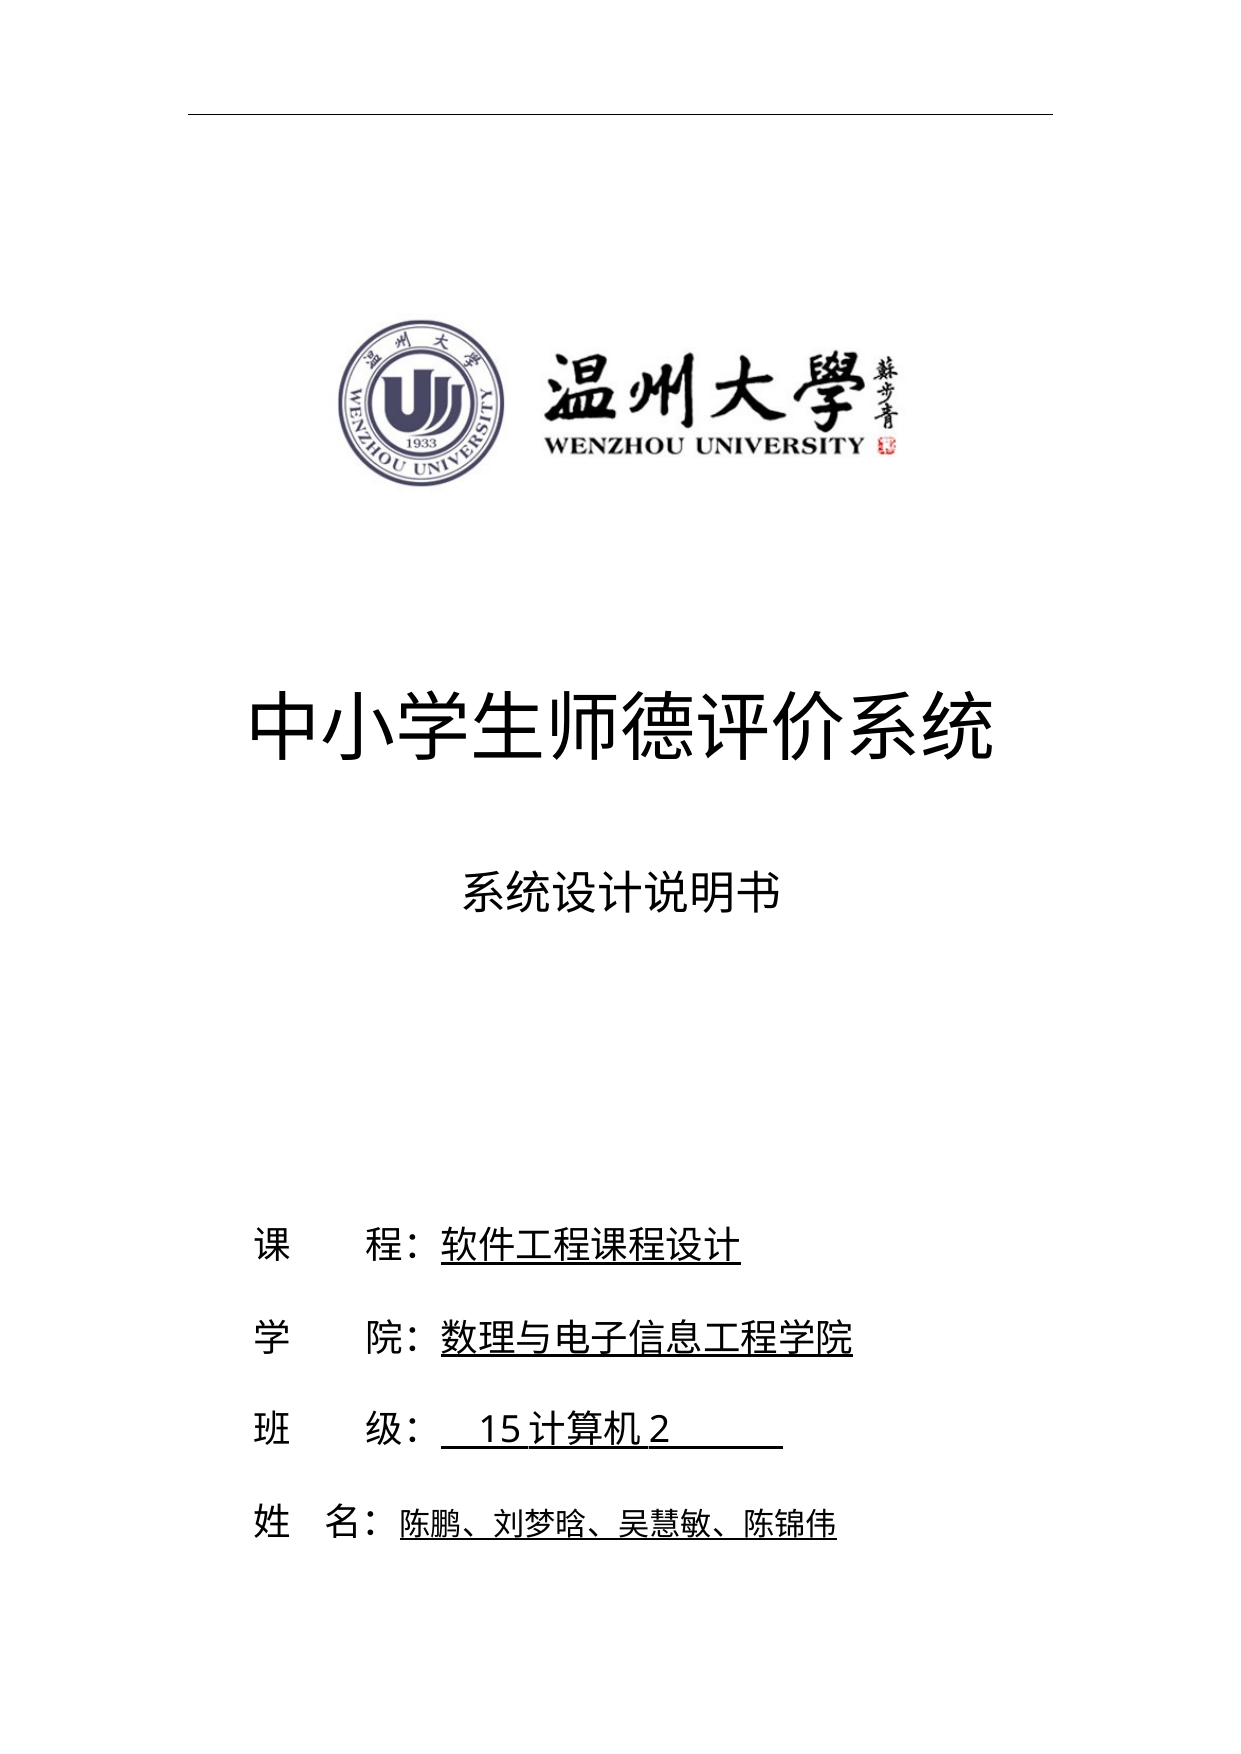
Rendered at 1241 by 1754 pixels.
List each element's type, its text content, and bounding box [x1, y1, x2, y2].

text 系统设计说明书 [187, 841, 1053, 938]
text 班 级： 15计算机2 [197, 1394, 1053, 1459]
text 姓 名：陈鹏、刘梦晗、吴慧敏、陈锦伟 [197, 1486, 1053, 1551]
text 学 院：数理与电子信息工程学院 [197, 1302, 1053, 1367]
text 中小学生师德评价系统 [187, 657, 1053, 787]
text 课 程：软件工程课程设计 [197, 1210, 1053, 1275]
picture [321, 305, 920, 499]
